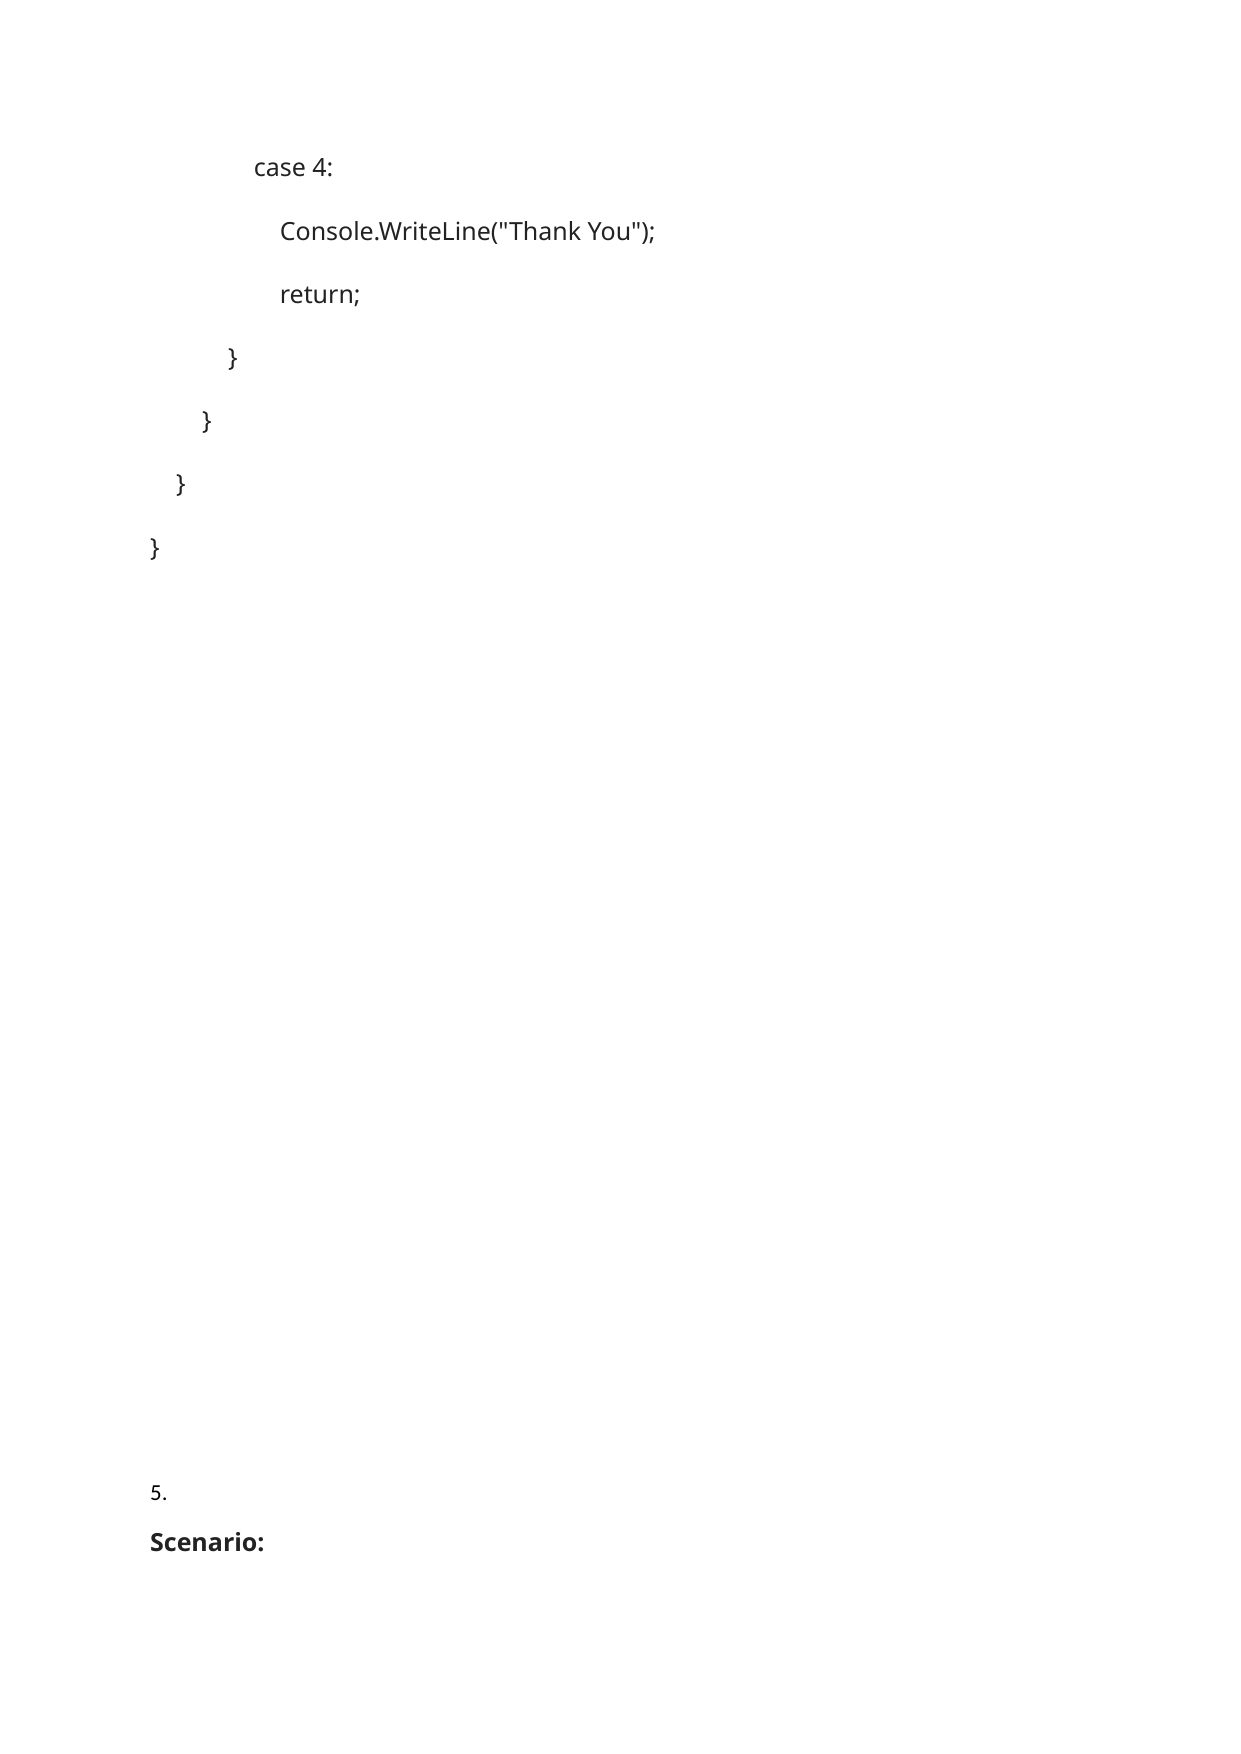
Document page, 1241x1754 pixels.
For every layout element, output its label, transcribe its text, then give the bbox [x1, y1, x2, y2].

text case 4: [150, 150, 1090, 184]
text Console.WriteLine("Thank You"); [150, 213, 1090, 247]
text 5. [150, 1478, 1090, 1506]
text } [150, 466, 1090, 500]
text } [150, 340, 1090, 374]
text } [150, 529, 1090, 563]
text } [150, 403, 1090, 437]
text Scenario: [150, 1525, 1090, 1559]
text return; [150, 276, 1090, 311]
